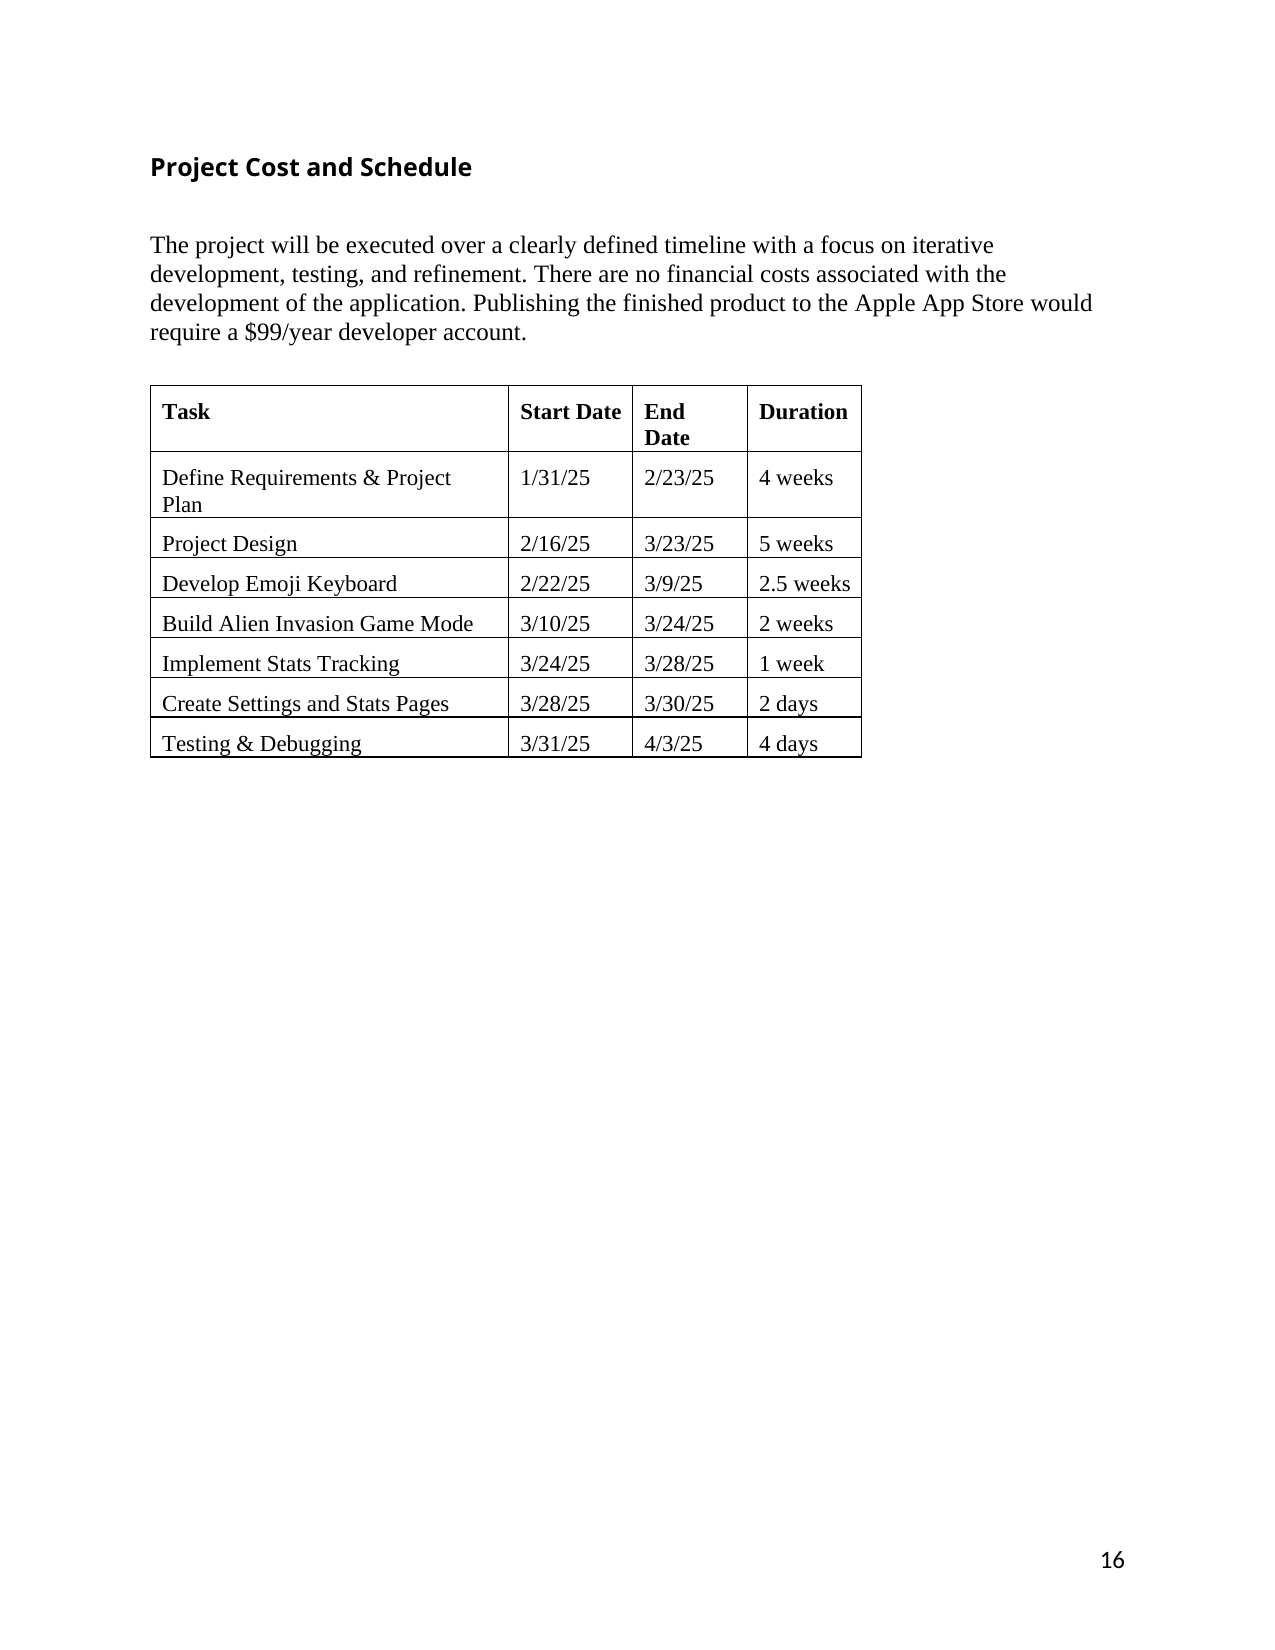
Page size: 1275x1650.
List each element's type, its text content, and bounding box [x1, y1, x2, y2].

table_cell 2 weeks [748, 598, 861, 637]
table_header End Date [633, 386, 747, 451]
table_cell 5 weeks [748, 518, 861, 557]
table_cell 2/16/25 [509, 518, 632, 557]
table_cell 3/30/25 [633, 678, 747, 716]
table_cell 4 days [748, 718, 861, 756]
text The project will be executed over a clearly defined timeline with a focus on iterative development, testing, and refinement. There are no financial costs associated with the development of the application. Publishing the finished product to the Apple App Store would require a $99/year developer account. [150, 231, 1125, 346]
table_cell Project Design [151, 518, 508, 557]
table_cell 1 week [748, 638, 861, 677]
table_cell 3/28/25 [509, 678, 632, 716]
table_cell 2/22/25 [509, 558, 632, 597]
table_cell 3/9/25 [633, 558, 747, 597]
table_cell 2 days [748, 678, 861, 716]
table_header Duration [748, 386, 861, 451]
table_cell Implement Stats Tracking [151, 638, 508, 677]
table_cell 3/28/25 [633, 638, 747, 677]
table_cell 2.5 weeks [748, 558, 861, 597]
table_cell Develop Emoji Keyboard [151, 558, 508, 597]
table_header Task [151, 386, 508, 451]
table_cell Define Requirements & Project Plan [151, 452, 508, 517]
table_cell 3/24/25 [509, 638, 632, 677]
table_cell 3/10/25 [509, 598, 632, 637]
table_header Start Date [509, 386, 632, 451]
table_cell 3/23/25 [633, 518, 747, 557]
table_cell 1/31/25 [509, 452, 632, 517]
table_cell Create Settings and Stats Pages [151, 678, 508, 716]
table_cell 2/23/25 [633, 452, 747, 517]
table_cell Testing & Debugging [151, 718, 508, 756]
table_cell 3/24/25 [633, 598, 747, 637]
table_cell 4 weeks [748, 452, 861, 517]
table_cell Build Alien Invasion Game Mode [151, 598, 508, 637]
table_cell 4/3/25 [633, 718, 747, 756]
title Project Cost and Schedule [150, 150, 1125, 184]
table_cell 3/31/25 [509, 718, 632, 756]
